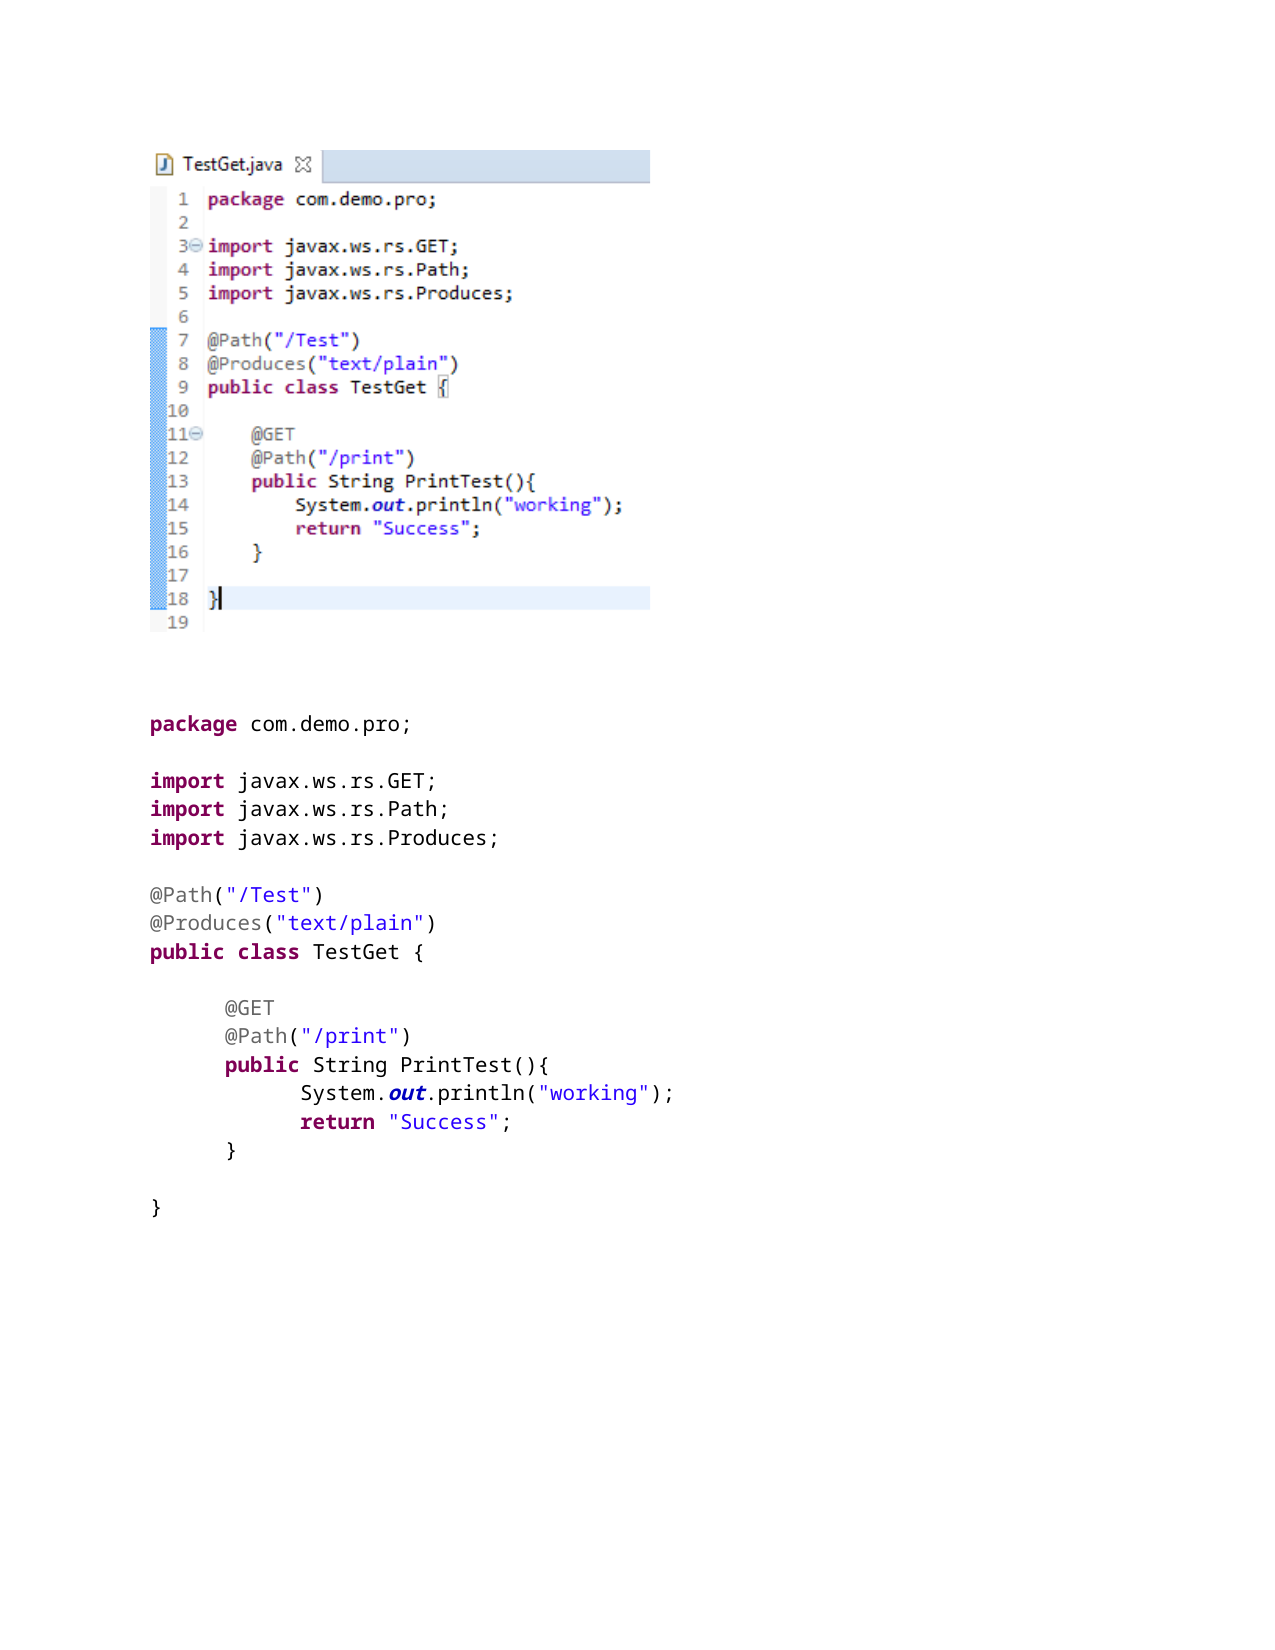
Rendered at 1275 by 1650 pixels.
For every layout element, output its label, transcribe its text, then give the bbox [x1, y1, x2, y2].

text } [150, 1192, 1125, 1221]
text @GET [150, 993, 1125, 1022]
text @Produces("text/plain") [150, 908, 1125, 937]
text } [150, 1135, 1125, 1164]
text @Path("/print") [150, 1022, 1125, 1050]
text public class TestGet { [150, 937, 1125, 965]
text import javax.ws.rs.Path; [150, 794, 1125, 823]
text package com.demo.pro; [150, 709, 1125, 738]
text @Path("/Test") [150, 880, 1125, 908]
picture [150, 150, 650, 632]
text return "Success"; [150, 1107, 1125, 1135]
text import javax.ws.rs.GET; [150, 766, 1125, 794]
text import javax.ws.rs.Produces; [150, 823, 1125, 851]
text System.out.println("working"); [150, 1078, 1125, 1107]
text public String PrintTest(){ [150, 1050, 1125, 1078]
